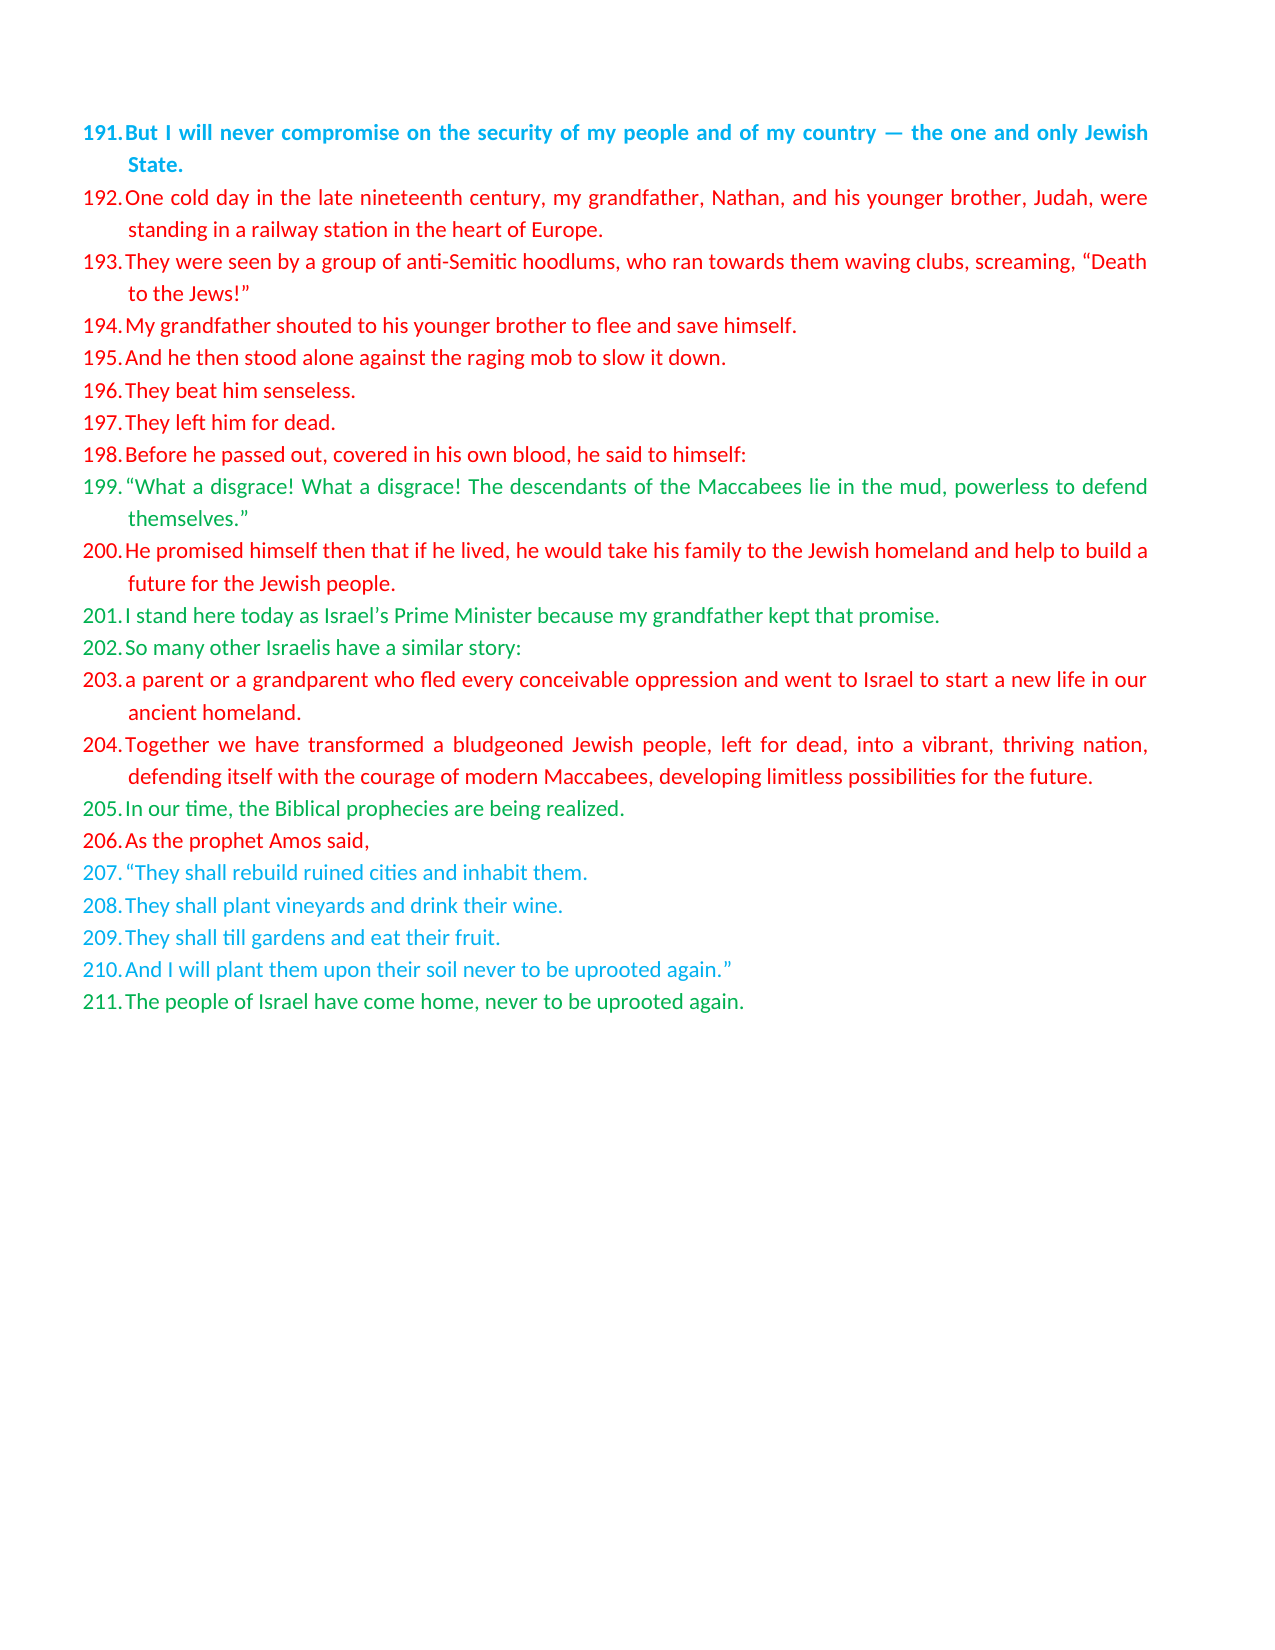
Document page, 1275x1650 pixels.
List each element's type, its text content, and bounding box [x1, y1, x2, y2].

list They left him for dead. [82, 408, 1150, 436]
list Together we have transformed a bludgeoned Jewish people, left for dead, into a vibrant, thriving nation, defending itself with the courage of modern Maccabees, developing limitless possibilities for the future. [82, 730, 1150, 790]
list “They shall rebuild ruined cities and inhabit them. [82, 858, 1150, 887]
list He promised himself then that if he lived, he would take his family to the Jewish homeland and help to build a future for the Jewish people. [82, 537, 1150, 597]
list I stand here today as Israel’s Prime Minister because my grandfather kept that promise. [82, 601, 1150, 629]
list They were seen by a group of anti-Semitic hoodlums, who ran towards them waving clubs, screaming, “Death to the Jews!” [82, 247, 1150, 307]
list And he then stood alone against the raging mob to slow it down. [82, 343, 1150, 372]
list One cold day in the late nineteenth century, my grandfather, Nathan, and his younger brother, Judah, were standing in a railway station in the heart of Europe. [82, 183, 1150, 243]
list In our time, the Biblical prophecies are being realized. [82, 794, 1150, 822]
list My grandfather shouted to his younger brother to flee and save himself. [82, 311, 1150, 339]
list The people of Israel have come home, never to be uprooted again. [82, 987, 1145, 1015]
list And I will plant them upon their soil never to be uprooted again.” [82, 955, 1150, 983]
list They shall till gardens and eat their fruit. [82, 923, 1150, 951]
list They shall plant vineyards and drink their wine. [82, 891, 1150, 919]
list a parent or a grandparent who fled every conceivable oppression and went to Israel to start a new life in our ancient homeland. [82, 665, 1150, 726]
list They beat him senseless. [82, 376, 1150, 404]
list Before he passed out, covered in his own blood, he said to himself: [82, 440, 1150, 468]
list So many other Israelis have a similar story: [82, 633, 1150, 661]
list As the prophet Amos said, [82, 826, 1150, 854]
list But I will never compromise on the security of my people and of my country — the one and only Jewish State. [82, 118, 1150, 178]
list “What a disgrace! What a disgrace! The descendants of the Maccabees lie in the mud, powerless to defend themselves.” [82, 472, 1150, 532]
